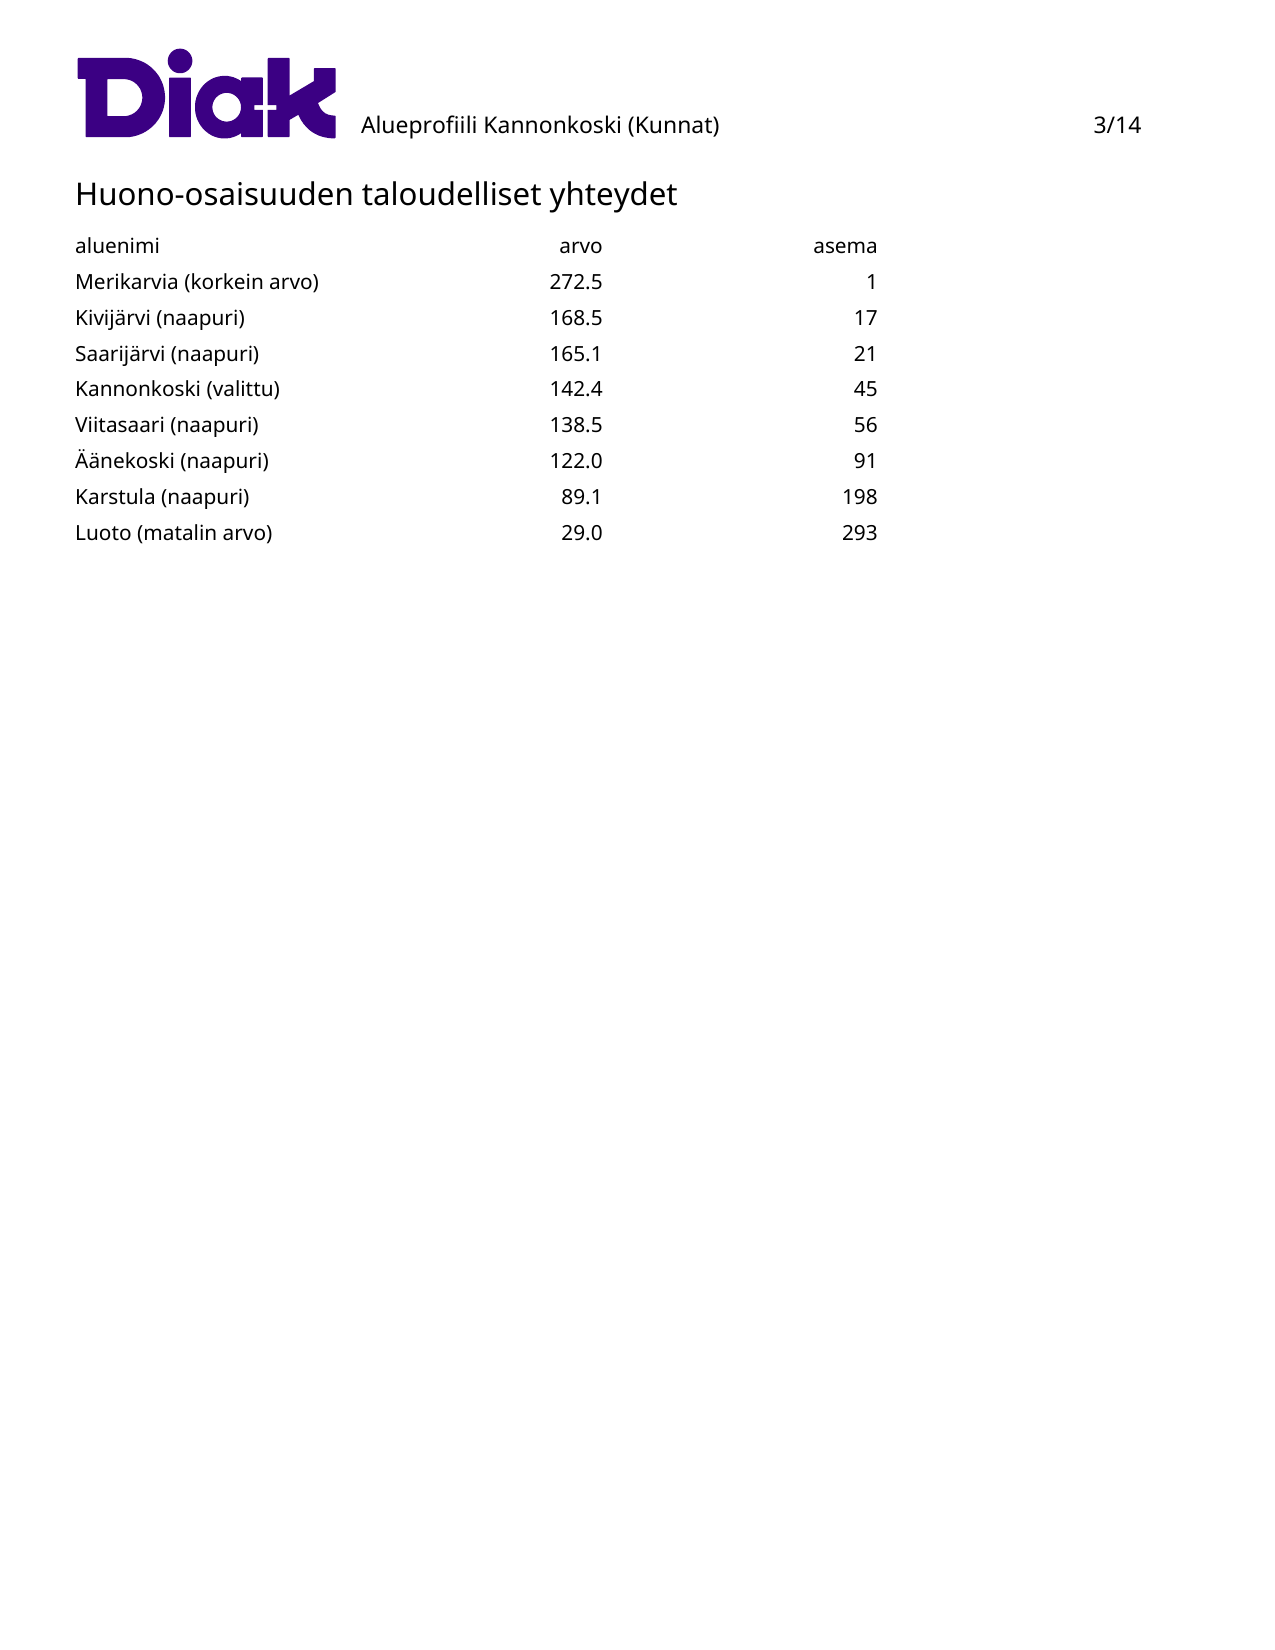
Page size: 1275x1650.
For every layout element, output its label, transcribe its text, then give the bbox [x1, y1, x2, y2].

table_header arvo [339, 227, 614, 263]
table_cell 56 [614, 407, 889, 443]
table_cell Viitasaari (naapuri) [64, 407, 339, 443]
table_cell 89.1 [339, 479, 614, 514]
table_cell Äänekoski (naapuri) [64, 443, 339, 479]
subtitle Huono-osaisuuden taloudelliset yhteydet [75, 172, 1200, 214]
table_cell 138.5 [339, 407, 614, 443]
table_cell 21 [614, 335, 889, 371]
table_cell 198 [614, 479, 889, 514]
table_cell Kannonkoski (valittu) [64, 371, 339, 407]
table_header asema [614, 227, 889, 263]
table_cell 142.4 [339, 371, 614, 407]
table_cell Karstula (naapuri) [64, 479, 339, 514]
table_cell 122.0 [339, 443, 614, 479]
table_cell 17 [614, 299, 889, 335]
table_cell 91 [614, 443, 889, 479]
table_cell 165.1 [339, 335, 614, 371]
table_cell 293 [614, 515, 889, 551]
table_cell Saarijärvi (naapuri) [64, 335, 339, 371]
table_cell 168.5 [339, 299, 614, 335]
table_cell 45 [614, 371, 889, 407]
table_header aluenimi [64, 227, 339, 263]
table_cell Luoto (matalin arvo) [64, 515, 339, 551]
table_cell 272.5 [339, 263, 614, 299]
table_cell 29.0 [339, 515, 614, 551]
table_cell 1 [614, 263, 889, 299]
table_cell Merikarvia (korkein arvo) [64, 263, 339, 299]
table_cell Kivijärvi (naapuri) [64, 299, 339, 335]
